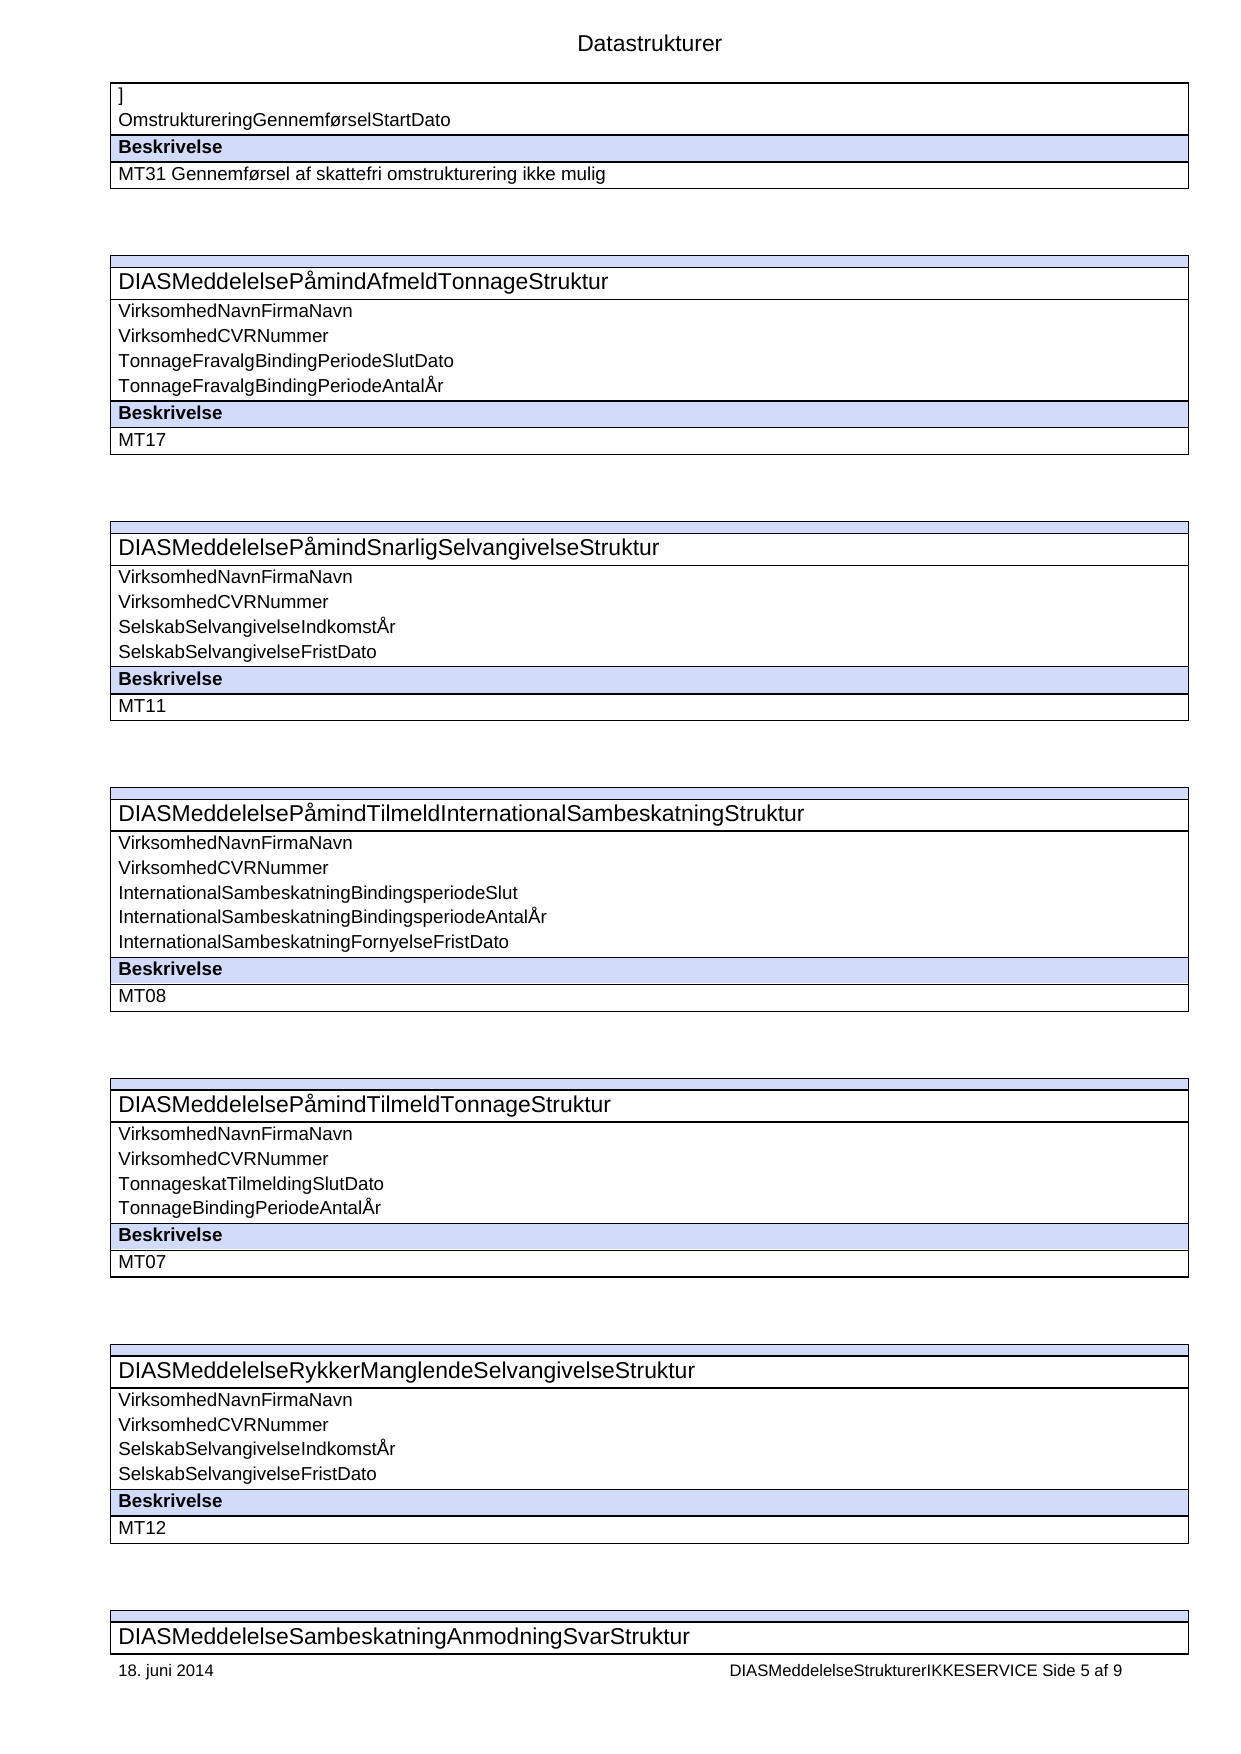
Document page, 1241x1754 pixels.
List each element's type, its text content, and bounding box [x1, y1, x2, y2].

table_cell Beskrivelse [111, 136, 1188, 161]
table_header [111, 1079, 1188, 1089]
table_cell VirksomhedNavnFirmaNavn VirksomhedCVRNummer SelskabSelvangivelseIndkomstÅr SelskabSelvangivelseFristDato [111, 1389, 1188, 1488]
table_header [111, 1611, 1188, 1621]
table_cell DIASMeddelelsePåmindTilmeldInternationalSambeskatningStruktur [111, 800, 1188, 830]
table_header [111, 1345, 1188, 1355]
table_header [111, 256, 1188, 267]
table_cell VirksomhedNavnFirmaNavn VirksomhedCVRNummer SelskabSelvangivelseIndkomstÅr SelskabSelvangivelseFristDato [111, 566, 1188, 666]
table_cell DIASMeddelelsePåmindSnarligSelvangivelseStruktur [111, 534, 1188, 564]
table_cell MT11 [111, 695, 1188, 720]
table_cell VirksomhedNavnFirmaNavn VirksomhedCVRNummer TonnageFravalgBindingPeriodeSlutDato TonnageFravalgBindingPeriodeAntalÅr [111, 300, 1188, 400]
table_cell DIASMeddelelseSambeskatningAnmodningSvarStruktur [111, 1623, 1188, 1653]
table_cell MT12 [111, 1517, 1188, 1542]
table_header [111, 788, 1188, 799]
table_cell DIASMeddelelsePåmindAfmeldTonnageStruktur [111, 268, 1188, 298]
table_header [111, 522, 1188, 533]
table_cell MT08 [111, 985, 1188, 1011]
table_cell VirksomhedNavnFirmaNavn VirksomhedCVRNummer TonnageskatTilmeldingSlutDato TonnageBindingPeriodeAntalÅr [111, 1123, 1188, 1222]
table_cell DIASMeddelelsePåmindTilmeldTonnageStruktur [111, 1091, 1188, 1121]
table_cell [111, 84, 1188, 134]
table_cell MT17 [111, 428, 1188, 454]
table_cell DIASMeddelelseRykkerManglendeSelvangivelseStruktur [111, 1357, 1188, 1387]
table_cell Beskrivelse [111, 958, 1188, 983]
table_cell Beskrivelse [111, 402, 1188, 427]
table_cell MT31 Gennemførsel af skattefri omstrukturering ikke mulig [111, 163, 1188, 188]
table_cell Beskrivelse [111, 1224, 1188, 1249]
table_cell VirksomhedNavnFirmaNavn VirksomhedCVRNummer InternationalSambeskatningBindingsperiodeSlut InternationalSambeskatningBindingsperiodeAntalÅr InternationalSambeskatningFornyelseFristDato [111, 832, 1188, 957]
table_cell Beskrivelse [111, 1490, 1188, 1515]
table_cell MT07 [111, 1251, 1188, 1276]
table_cell Beskrivelse [111, 667, 1188, 693]
